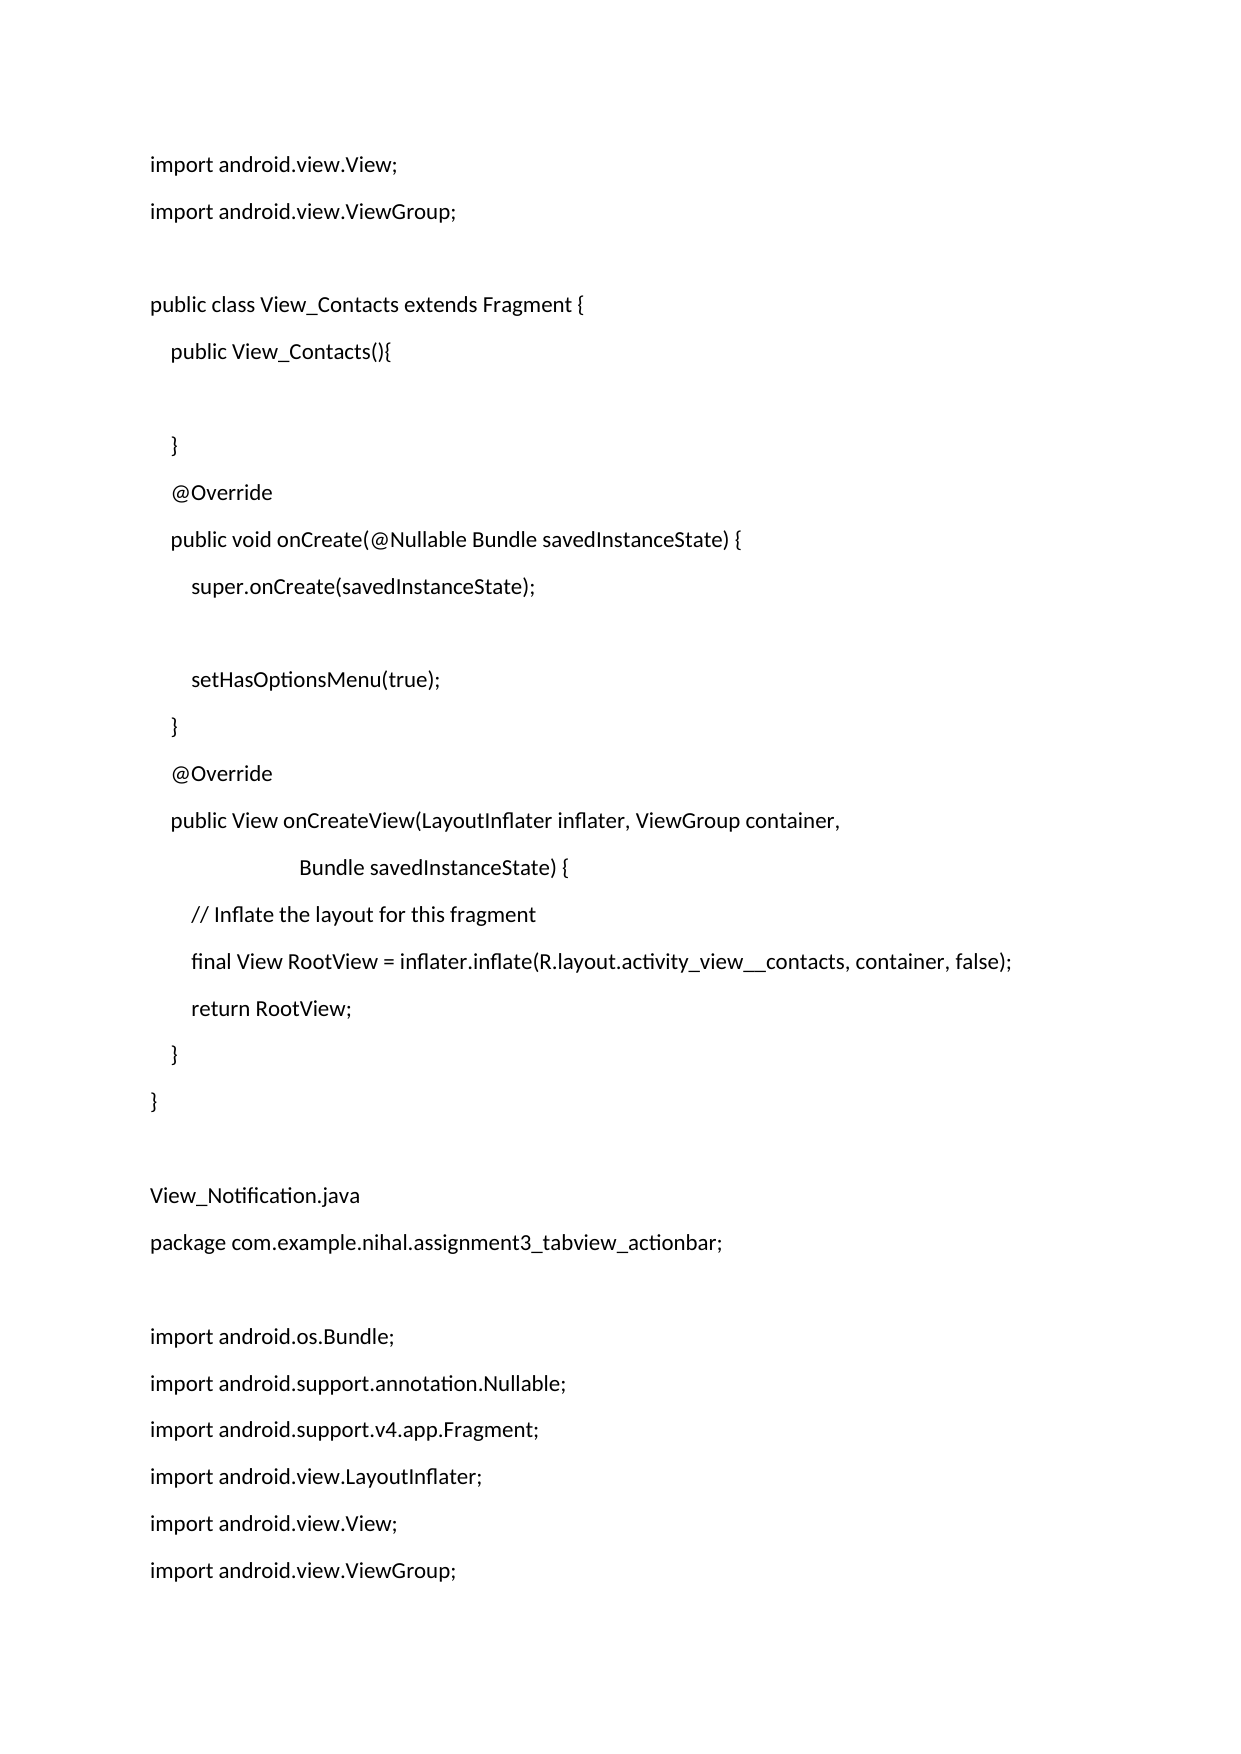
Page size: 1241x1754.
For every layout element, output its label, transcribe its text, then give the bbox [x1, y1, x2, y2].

text final View RootView = inflater.inflate(R.layout.activity_view__contacts, container, false); [150, 947, 1090, 975]
text import android.view.LayoutInflater; [150, 1462, 1090, 1491]
text import android.view.View; [150, 1509, 1090, 1537]
text package com.example.nihal.assignment3_tabview_actionbar; [150, 1228, 1090, 1256]
text import android.support.annotation.Nullable; [150, 1369, 1090, 1397]
text } [150, 431, 1090, 459]
text super.onCreate(savedInstanceState); [150, 572, 1090, 600]
text Bundle savedInstanceState) { [150, 853, 1090, 881]
text @Override [150, 478, 1090, 506]
text import android.support.v4.app.Fragment; [150, 1416, 1090, 1444]
text } [150, 1041, 1090, 1069]
text return RootView; [150, 994, 1090, 1022]
text public View_Contacts(){ [150, 337, 1090, 366]
text setHasOptionsMenu(true); [150, 666, 1090, 694]
text View_Notification.java [150, 1181, 1090, 1209]
text import android.view.ViewGroup; [150, 1556, 1090, 1584]
text public class View_Contacts extends Fragment { [150, 291, 1090, 319]
text import android.view.View; [150, 150, 1090, 178]
text import android.os.Bundle; [150, 1322, 1090, 1350]
text public View onCreateView(LayoutInflater inflater, ViewGroup container, [150, 806, 1090, 834]
text } [150, 712, 1090, 741]
text import android.view.ViewGroup; [150, 197, 1090, 225]
text // Inflate the layout for this fragment [150, 900, 1090, 928]
text public void onCreate(@Nullable Bundle savedInstanceState) { [150, 525, 1090, 553]
text } [150, 1087, 1090, 1116]
text @Override [150, 759, 1090, 787]
